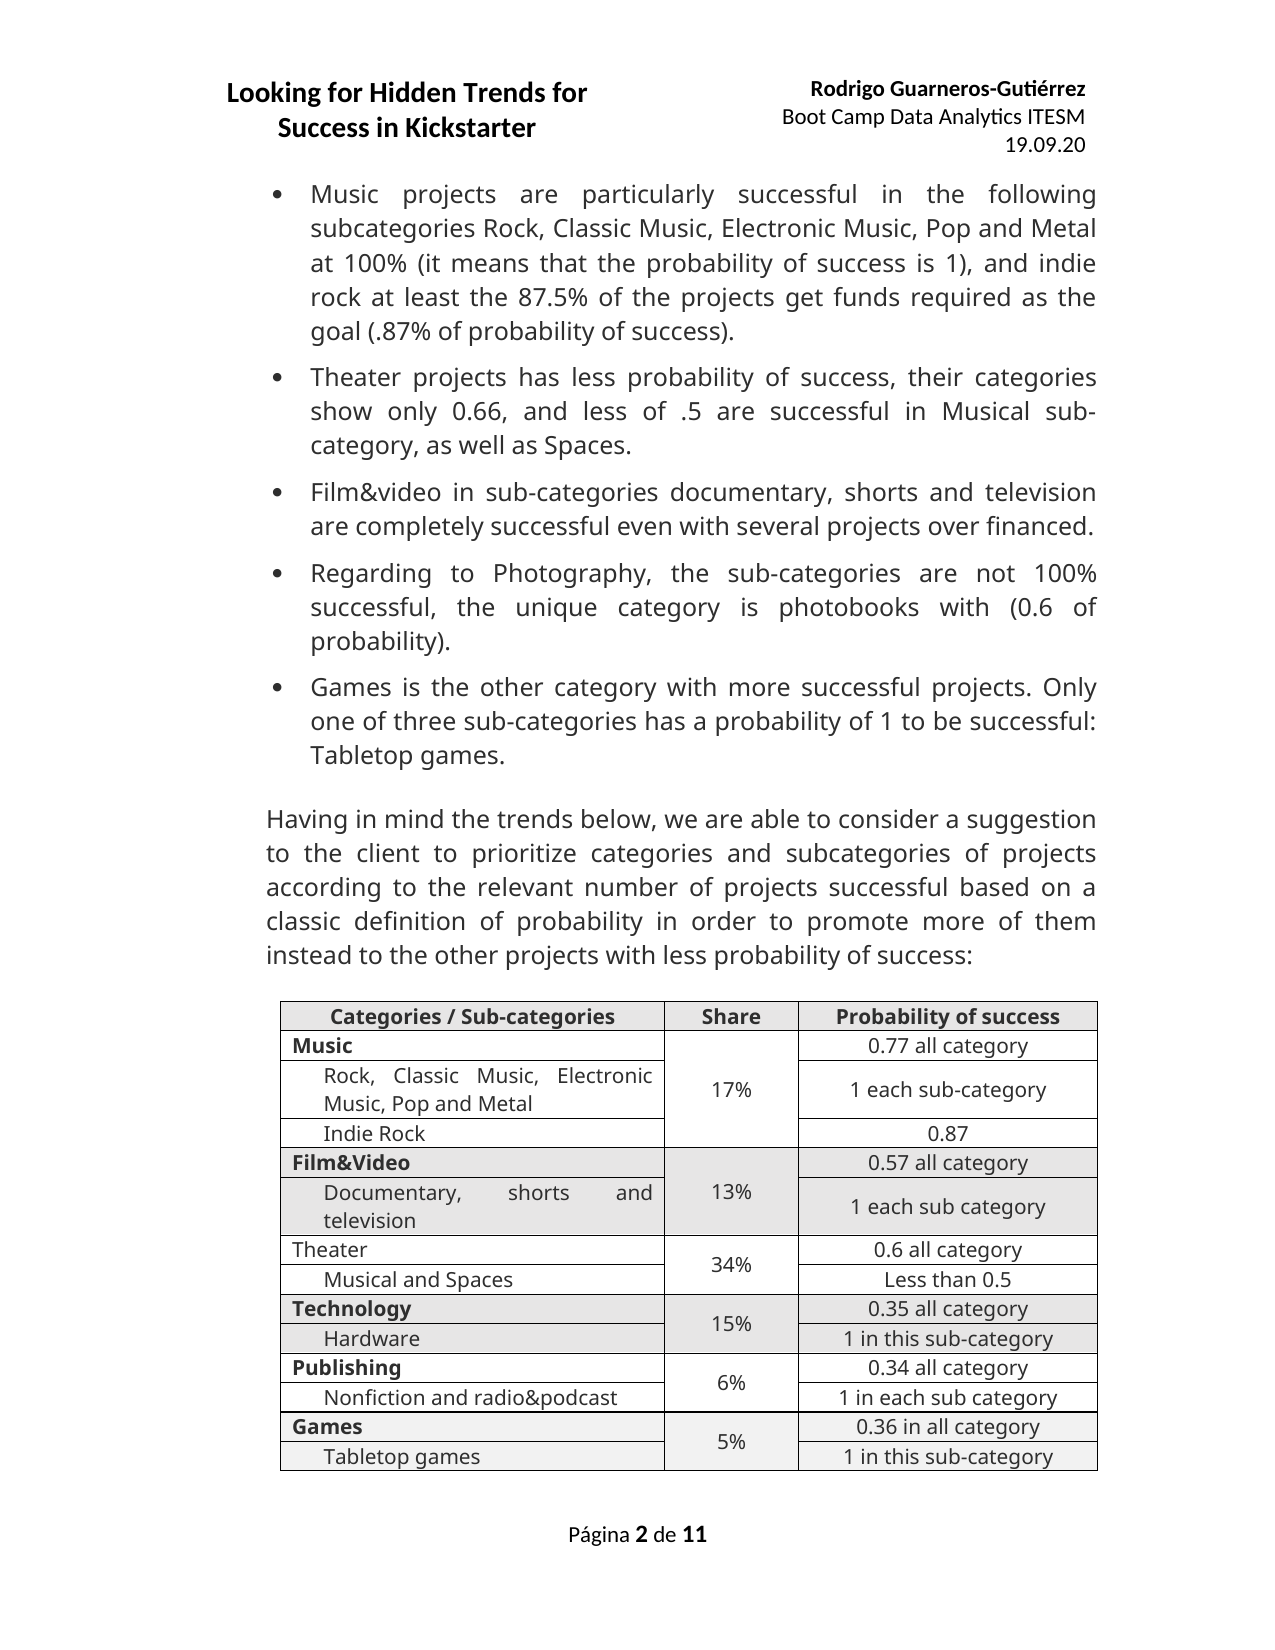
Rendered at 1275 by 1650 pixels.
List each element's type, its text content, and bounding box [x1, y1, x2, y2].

list Music projects are particularly successful in the following subcategories Rock, Classic Music, Electronic Music, Pop and Metal at 100% (it means that the probability of success is 1), and indie rock at least the 87.5% of the projects get funds required as the goal (.87% of probability of success). [273, 177, 1098, 347]
table_cell Theater [281, 1236, 664, 1264]
table_header Probability of success [799, 1002, 1097, 1030]
table_header Share [665, 1002, 798, 1030]
table_cell Hardware [281, 1324, 664, 1352]
table_cell Publishing [281, 1354, 664, 1382]
table_cell Documentary, shorts and television [281, 1178, 664, 1234]
table_cell 1 in this sub-category [799, 1442, 1097, 1470]
text Having in mind the trends below, we are able to consider a suggestion to the client to prioritize categories and subcategories of projects according to the relevant number of projects successful based on a classic definition of probability in order to promote more of them instead to the other projects with less probability of success: [266, 801, 1098, 972]
table_cell 1 each sub category [799, 1178, 1097, 1234]
table_cell Rock, Classic Music, Electronic Music, Pop and Metal [281, 1061, 664, 1118]
table_cell Film&Video [281, 1148, 664, 1177]
list Games is the other category with more successful projects. Only one of three sub-categories has a probability of 1 to be successful: Tabletop games. [273, 670, 1098, 772]
list Theater projects has less probability of success, their categories show only 0.66, and less of .5 are successful in Musical sub-category, as well as Spaces. [273, 360, 1098, 462]
table_cell Games [281, 1413, 664, 1441]
table_cell 0.34 all category [799, 1354, 1097, 1382]
table_cell 1 each sub-category [799, 1061, 1097, 1118]
table_cell 13% [665, 1148, 798, 1234]
table_cell 0.35 all category [799, 1295, 1097, 1323]
table_cell 15% [665, 1295, 798, 1352]
table_cell 1 in each sub category [799, 1383, 1097, 1411]
table_cell Tabletop games [281, 1442, 664, 1470]
list Film&video in sub-categories documentary, shorts and television are completely successful even with several projects over financed. [273, 474, 1098, 543]
table_cell 6% [665, 1354, 798, 1411]
table_cell 34% [665, 1236, 798, 1293]
table_cell 0.36 in all category [799, 1413, 1097, 1441]
table_cell Music [281, 1031, 664, 1060]
table_cell Nonfiction and radio&podcast [281, 1383, 664, 1411]
table_header Categories / Sub-categories [281, 1002, 664, 1030]
table_cell Less than 0.5 [799, 1265, 1097, 1293]
table_cell 1 in this sub-category [799, 1324, 1097, 1352]
table_cell 0.6 all category [799, 1236, 1097, 1264]
table_cell 5% [665, 1413, 798, 1470]
list Regarding to Photography, the sub-categories are not 100% successful, the unique category is photobooks with (0.6 of probability). [273, 555, 1098, 657]
table_cell 0.57 all category [799, 1148, 1097, 1177]
table_cell 17% [665, 1031, 798, 1147]
table_cell Musical and Spaces [281, 1265, 664, 1293]
table_cell Indie Rock [281, 1119, 664, 1147]
table_cell Technology [281, 1295, 664, 1323]
table_cell 0.87 [799, 1119, 1097, 1147]
table_cell 0.77 all category [799, 1031, 1097, 1060]
